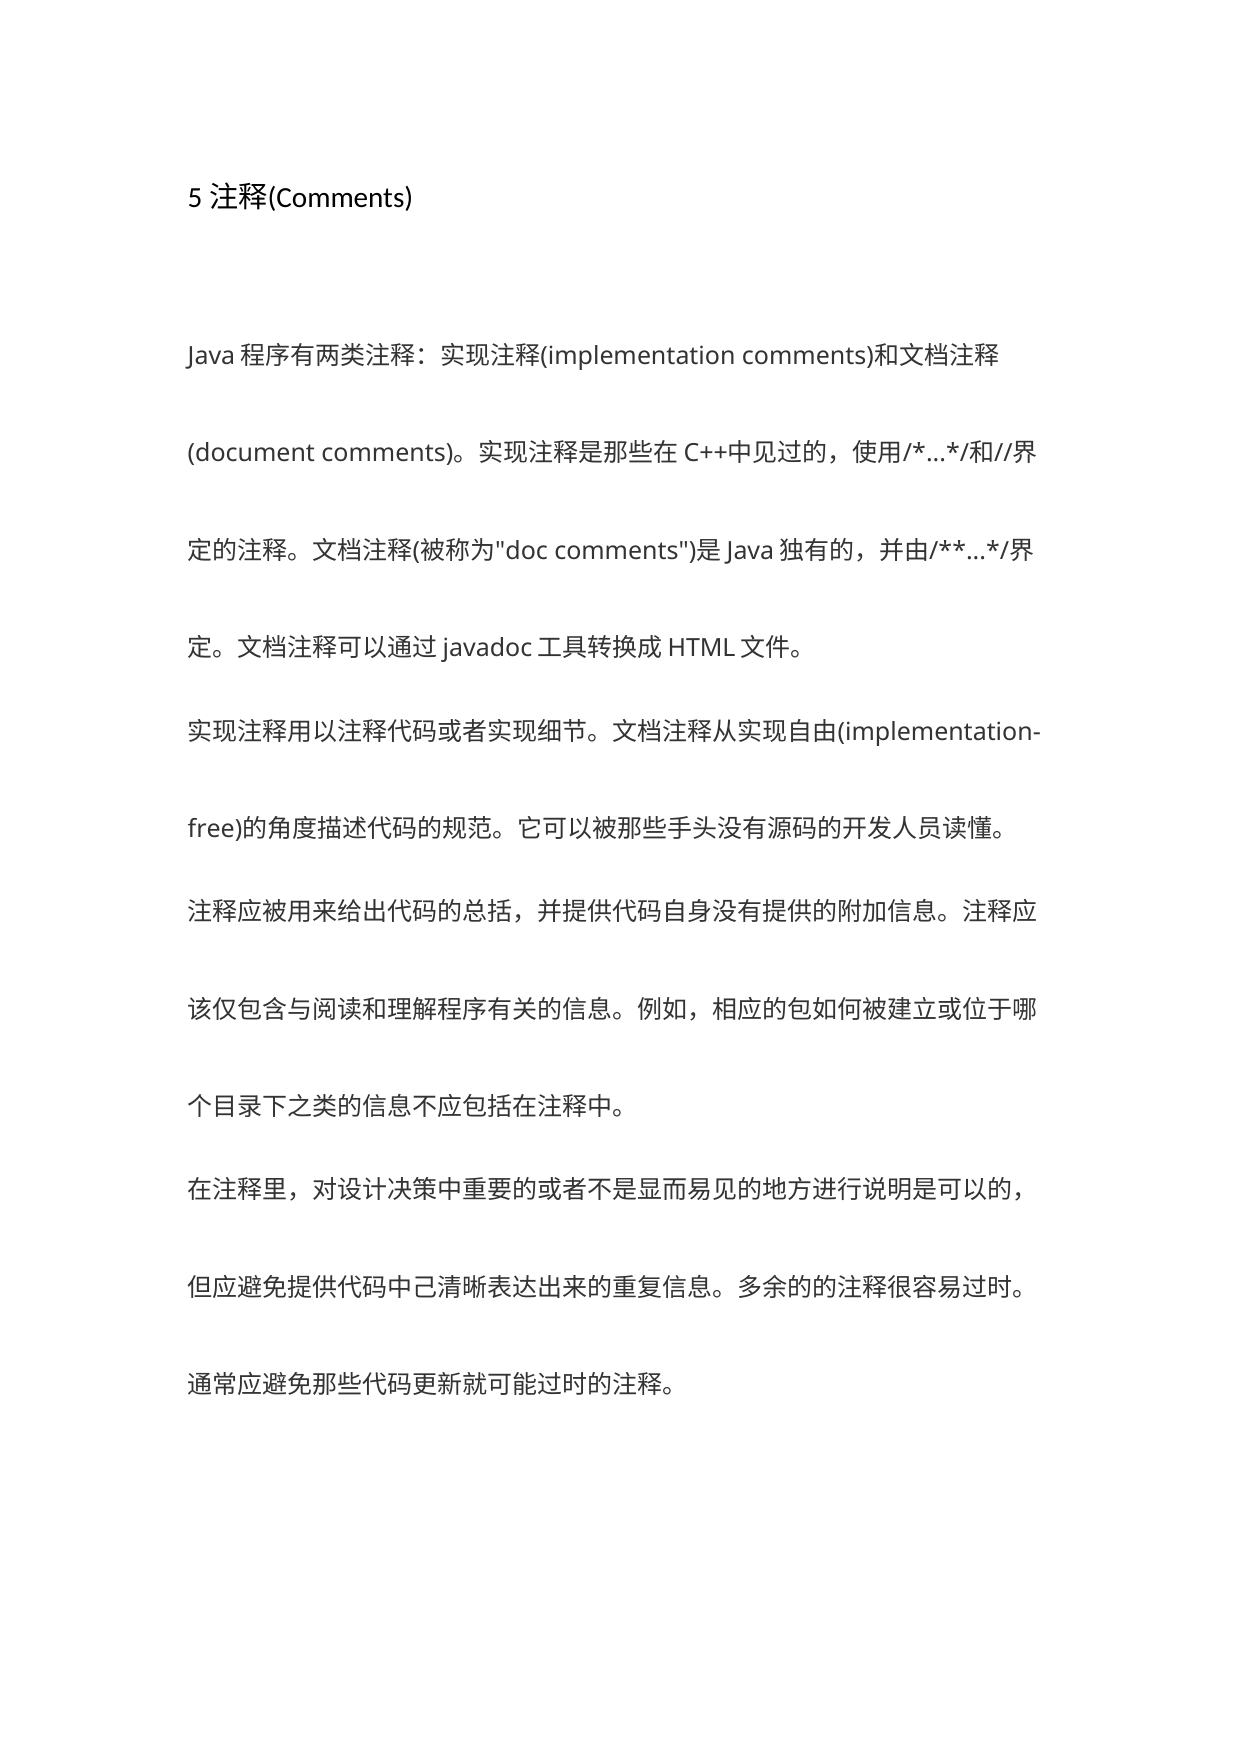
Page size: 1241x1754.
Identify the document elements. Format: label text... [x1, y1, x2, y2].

text Java程序有两类注释：实现注释(implementation comments)和文档注释(document comments)。实现注释是那些在C++中见过的，使用/*...*/和//界定的注释。文档注释(被称为"doc comments")是Java独有的，并由/**...*/界定。文档注释可以通过javadoc工具转换成HTML文件。 [187, 321, 1053, 678]
text 在注释里，对设计决策中重要的或者不是显而易见的地方进行说明是可以的，但应避免提供代码中己清晰表达出来的重复信息。多余的的注释很容易过时。通常应避免那些代码更新就可能过时的注释。 [187, 1155, 1053, 1415]
text 实现注释用以注释代码或者实现细节。文档注释从实现自由(implementation-free)的角度描述代码的规范。它可以被那些手头没有源码的开发人员读懂。 [187, 697, 1053, 859]
subtitle 5 注释(Comments) [187, 162, 1053, 227]
text 注释应被用来给出代码的总括，并提供代码自身没有提供的附加信息。注释应该仅包含与阅读和理解程序有关的信息。例如，相应的包如何被建立或位于哪个目录下之类的信息不应包括在注释中。 [187, 877, 1053, 1137]
